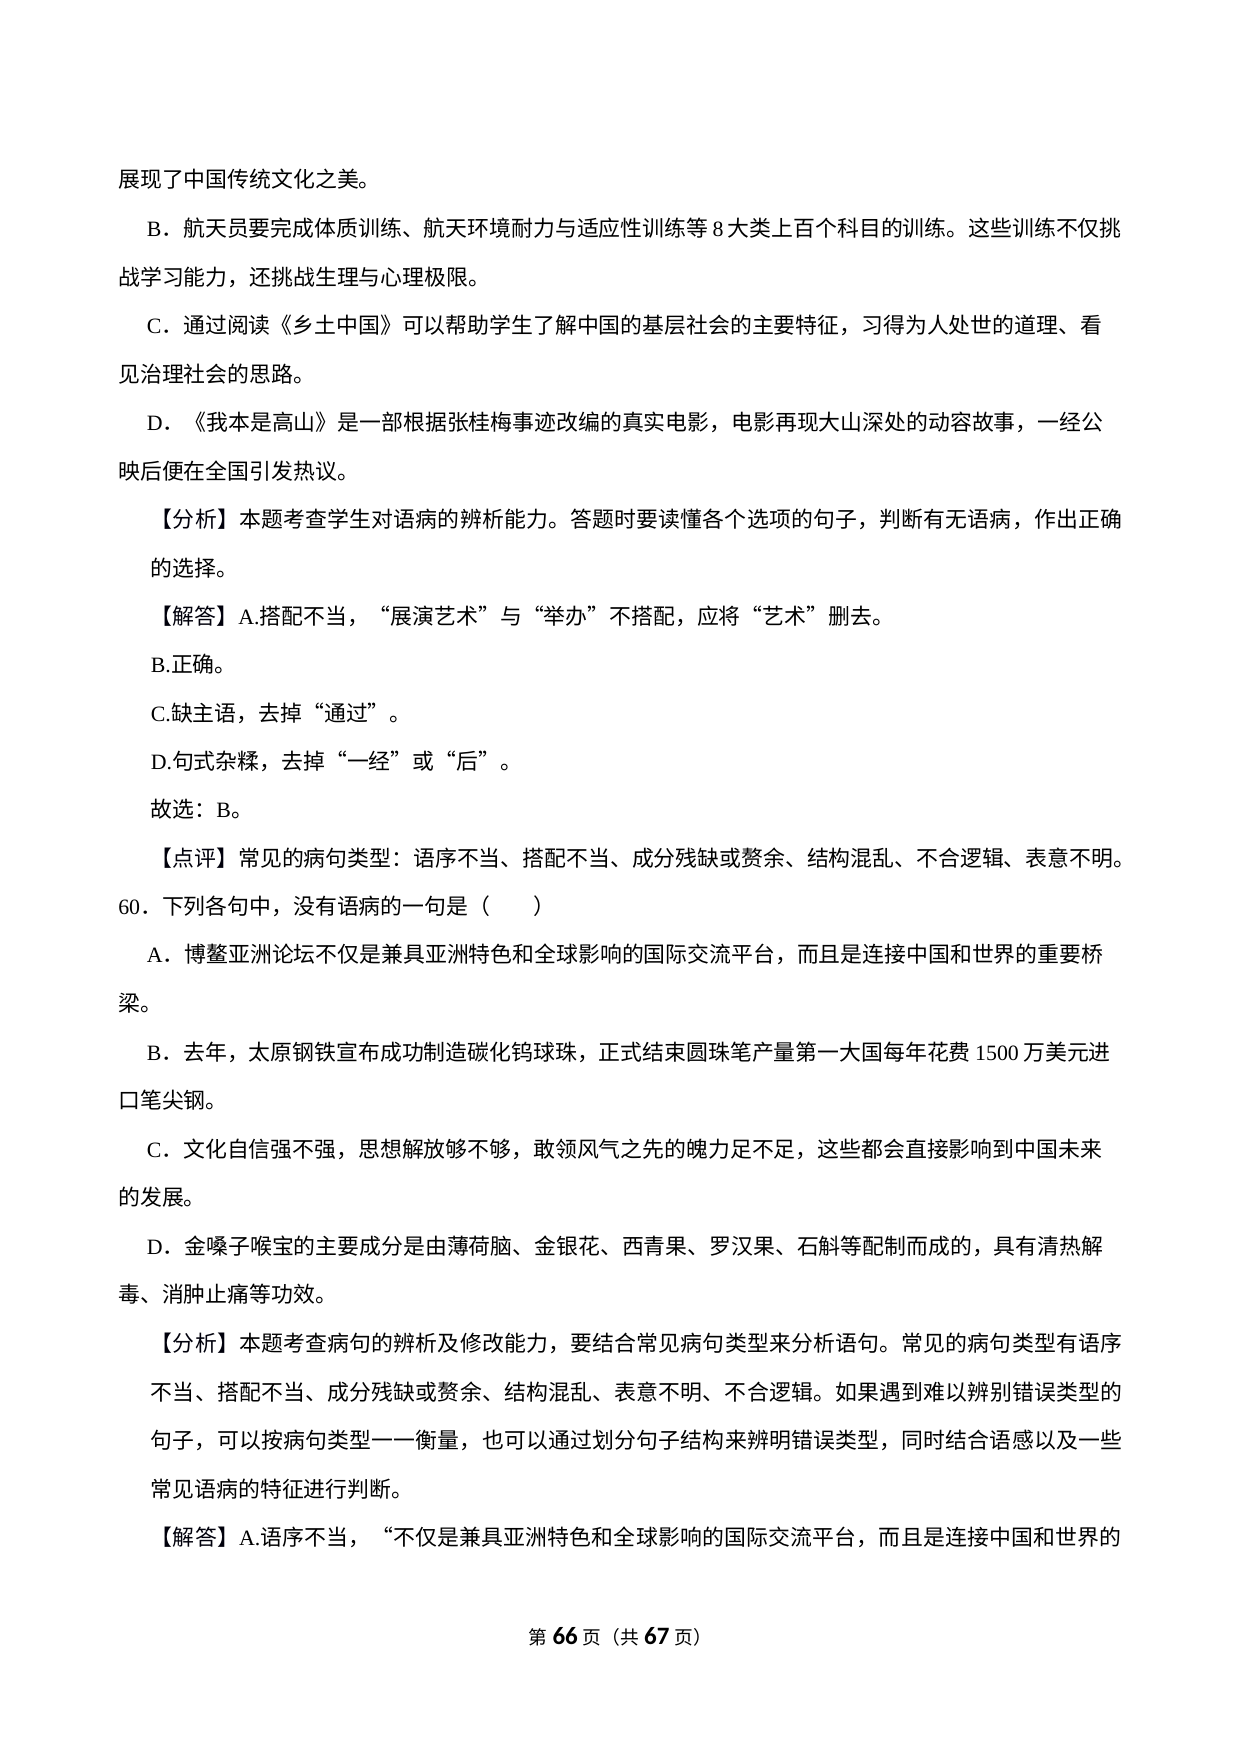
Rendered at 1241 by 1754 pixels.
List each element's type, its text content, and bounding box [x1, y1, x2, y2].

text 【分析】本题考查病句的辨析及修改能力，要结合常见病句类型来分析语句。常见的病句类型有语序不当、搭配不当、成分残缺或赘余、结构混乱、表意不明、不合逻辑。如果遇到难以辨别错误类型的句子，可以按病句类型一一衡量，也可以通过划分句子结构来辨明错误类型，同时结合语感以及一些常见语病的特征进行判断。 [151, 1325, 1122, 1504]
text A．博鳌亚洲论坛不仅是兼具亚洲特色和全球影响的国际交流平台，而且是连接中国和世界的重要桥梁。 [118, 937, 1122, 1018]
text 60．下列各句中，没有语病的一句是（ ） [118, 889, 1122, 921]
text C.缺主语，去掉“通过”。 [151, 695, 1122, 728]
text 【分析】本题考查学生对语病的辨析能力。答题时要读懂各个选项的句子，判断有无语病，作出正确的选择。 [151, 502, 1122, 583]
text D.句式杂糅，去掉“一经”或“后”。 [151, 744, 1122, 776]
text B.正确。 [151, 647, 1122, 679]
text 故选：B。 [151, 792, 1122, 824]
text D．金嗓子喉宝的主要成分是由薄荷脑、金银花、西青果、罗汉果、石斛等配制而成的，具有清热解毒、消肿止痛等功效。 [118, 1228, 1122, 1309]
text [118, 162, 1122, 194]
text B．去年，太原钢铁宣布成功制造碳化钨球珠，正式结束圆珠笔产量第一大国每年花费1500万美元进口笔尖钢。 [118, 1034, 1122, 1115]
text C．通过阅读《乡土中国》可以帮助学生了解中国的基层社会的主要特征，习得为人处世的道理、看见治理社会的思路。 [118, 307, 1122, 389]
text C．文化自信强不强，思想解放够不够，敢领风气之先的魄力足不足，这些都会直接影响到中国未来的发展。 [118, 1131, 1122, 1212]
text B．航天员要完成体质训练、航天环境耐力与适应性训练等8大类上百个科目的训练。这些训练不仅挑战学习能力，还挑战生理与心理极限。 [118, 210, 1122, 292]
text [151, 1520, 1122, 1552]
text D．《我本是高山》是一部根据张桂梅事迹改编的真实电影，电影再现大山深处的动容故事，一经公映后便在全国引发热议。 [118, 404, 1122, 486]
text 【解答】A.搭配不当，“展演艺术”与“举办”不搭配，应将“艺术”删去。 [151, 599, 1122, 631]
text 【点评】常见的病句类型：语序不当、搭配不当、成分残缺或赘余、结构混乱、不合逻辑、表意不明。 [151, 840, 1122, 873]
